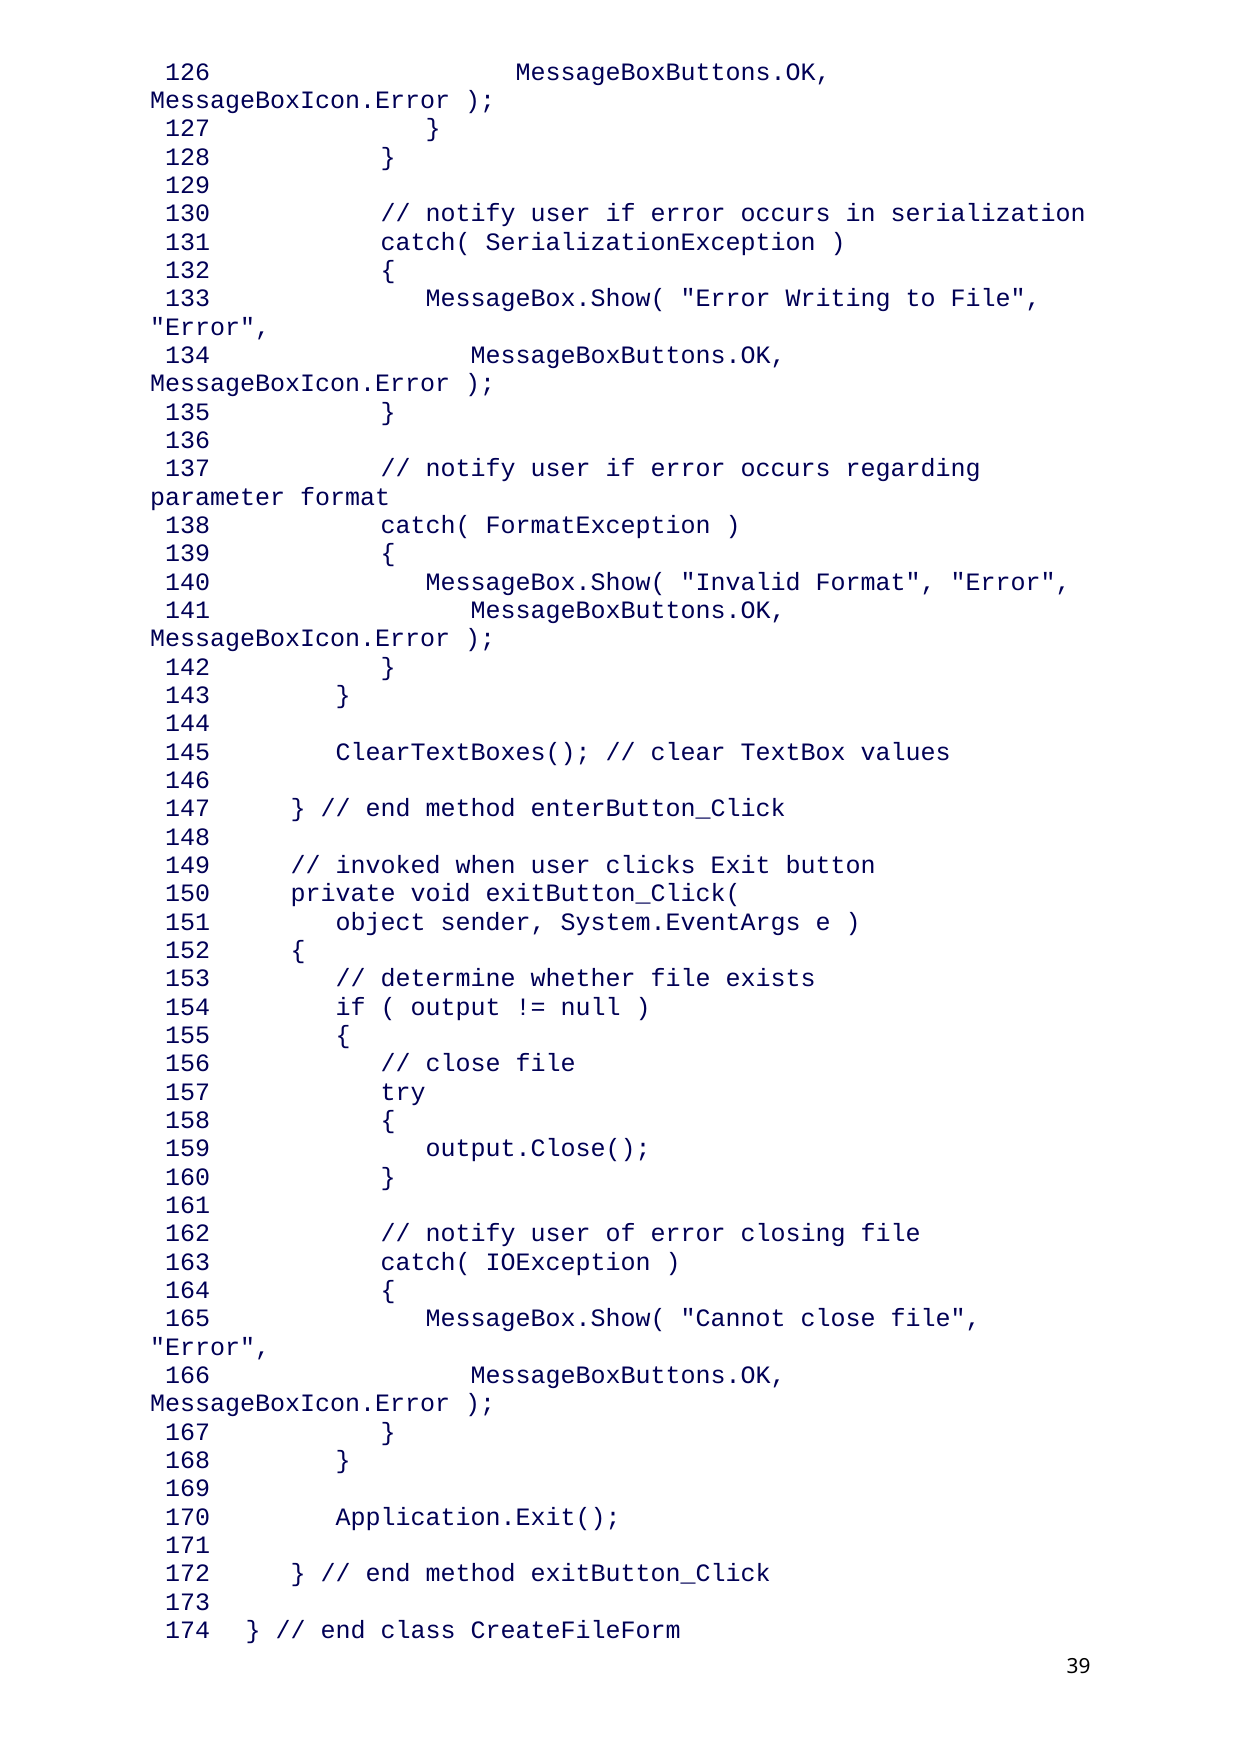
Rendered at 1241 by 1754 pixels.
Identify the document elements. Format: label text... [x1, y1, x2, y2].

text 126 MessageBoxButtons.OK, MessageBoxIcon.Error ); 127 } 128 } 129 130 // notify user if error occurs in serialization 131 catch( SerializationException ) 132 { 133 MessageBox.Show( "Error Writing to File", "Error", 134 MessageBoxButtons.OK, MessageBoxIcon.Error ); 135 } 136 137 // notify user if error occurs regarding parameter format 138 catch( FormatException ) 139 { 140 MessageBox.Show( "Invalid Format", "Error", 141 MessageBoxButtons.OK, MessageBoxIcon.Error ); 142 } 143 } 144 145 ClearTextBoxes(); // clear TextBox values 146 147 } // end method enterButton_Click 148 149 // invoked when user clicks Exit button 150 private void exitButton_Click( 151 object sender, System.EventArgs e ) 152 { 153 // determine whether file exists 154 if ( output != null ) 155 { 156 // close file 157 try 158 { 159 output.Close(); 160 } 161 162 // notify user of error closing file 163 catch( IOException ) 164 { 165 MessageBox.Show( "Cannot close file", "Error", 166 MessageBoxButtons.OK, MessageBoxIcon.Error ); 167 } 168 } 169 170 Application.Exit(); 171 172 } // end method exitButton_Click 173 174 } // end class CreateFileForm [150, 59, 1090, 1646]
